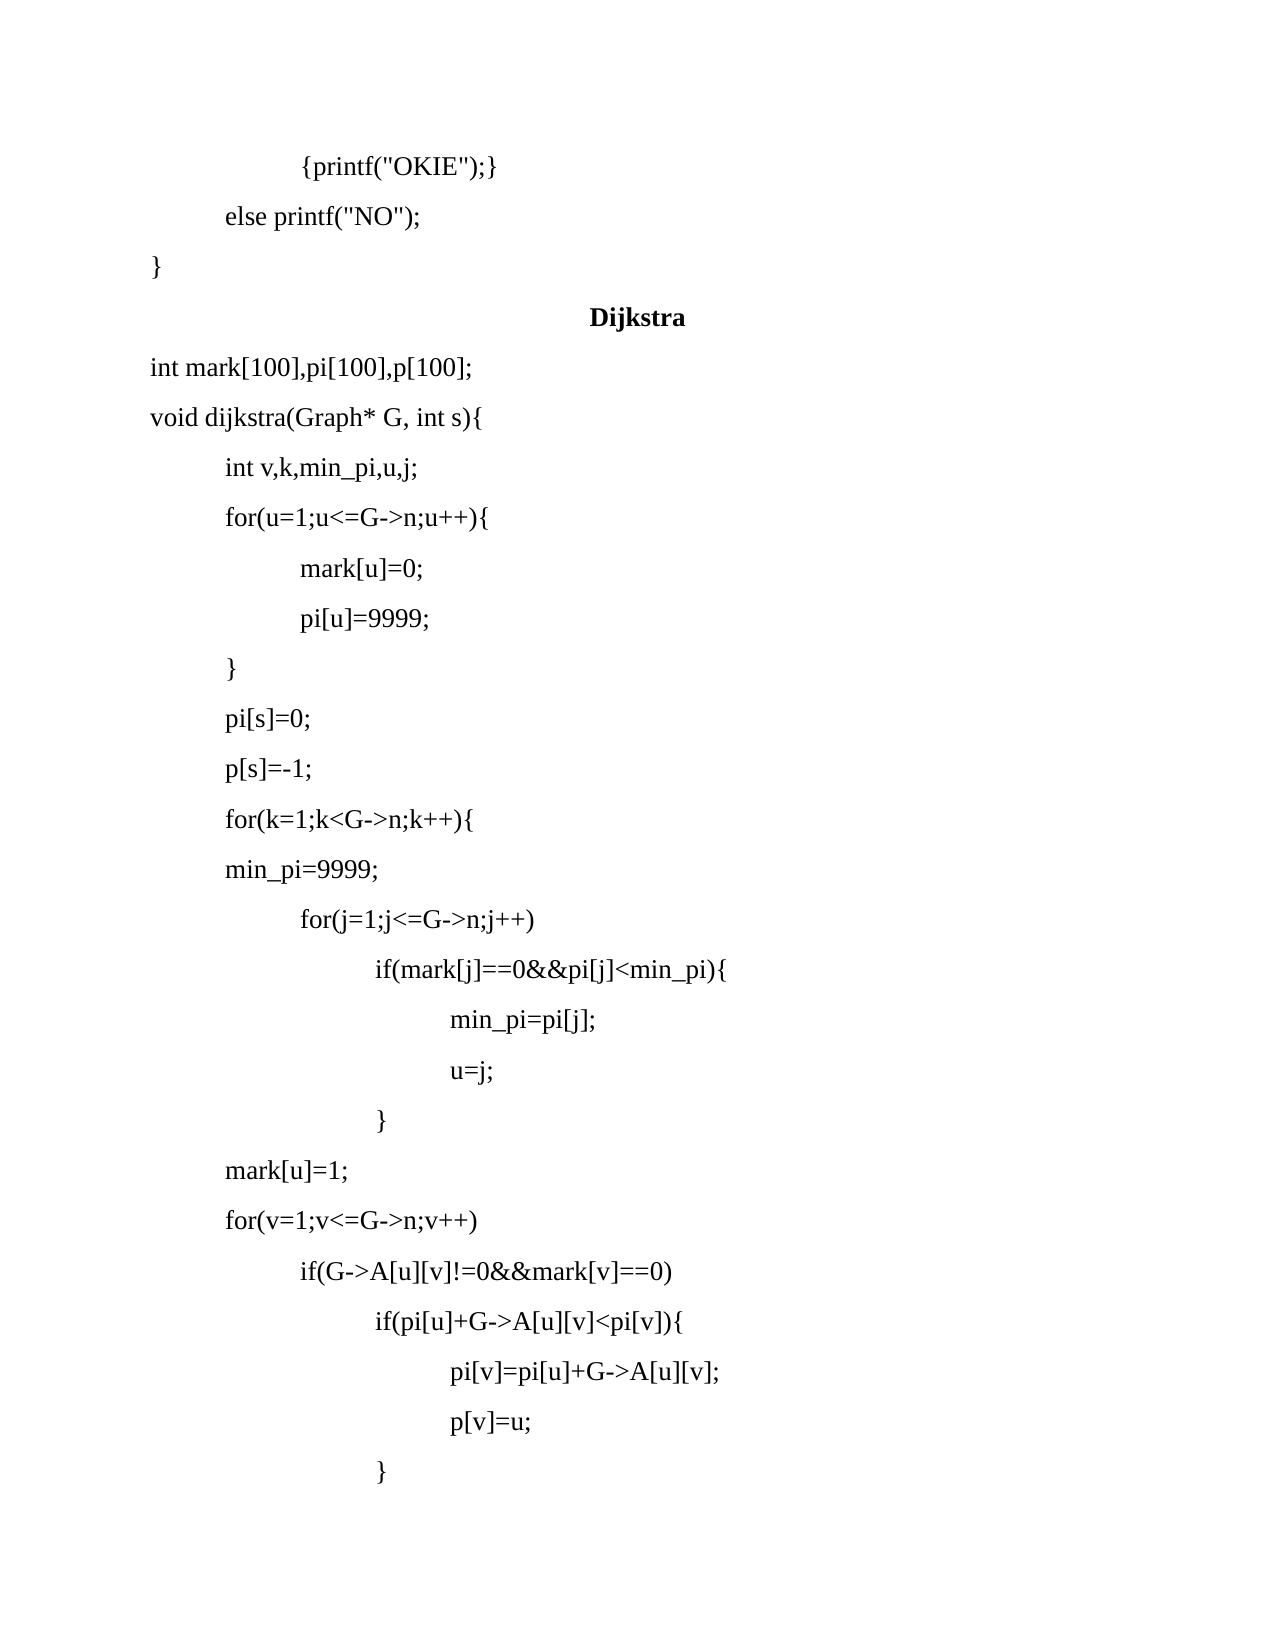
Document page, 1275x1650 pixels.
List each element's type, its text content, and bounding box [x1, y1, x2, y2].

text min_pi=pi[j]; [150, 1003, 1125, 1035]
text for(u=1;u<=G->n;u++){ [150, 501, 1125, 533]
text } [150, 1104, 1125, 1135]
text p[s]=-1; [150, 752, 1125, 784]
text for(k=1;k<G->n;k++){ [150, 803, 1125, 834]
text u=j; [150, 1054, 1125, 1085]
text mark[u]=1; [150, 1154, 1125, 1185]
text if(mark[j]==0&&pi[j]<min_pi){ [150, 953, 1125, 984]
text Dijkstra [150, 301, 1125, 332]
text pi[s]=0; [150, 702, 1125, 733]
text } [150, 250, 1125, 282]
text } [150, 1455, 1125, 1487]
text for(j=1;j<=G->n;j++) [150, 903, 1125, 934]
text void dijkstra(Graph* G, int s){ [150, 401, 1125, 432]
text pi[v]=pi[u]+G->A[u][v]; [150, 1355, 1125, 1386]
text pi[u]=9999; [150, 602, 1125, 633]
text } [150, 652, 1125, 683]
text int mark[100],pi[100],p[100]; [150, 351, 1125, 382]
text if(G->A[u][v]!=0&&mark[v]==0) [150, 1254, 1125, 1286]
text p[v]=u; [150, 1405, 1125, 1436]
text int v,k,min_pi,u,j; [150, 451, 1125, 482]
text else printf("NO"); [150, 200, 1125, 231]
text mark[u]=0; [150, 552, 1125, 583]
text if(pi[u]+G->A[u][v]<pi[v]){ [150, 1305, 1125, 1336]
text min_pi=9999; [150, 853, 1125, 884]
text {printf("OKIE");} [150, 150, 1125, 181]
text for(v=1;v<=G->n;v++) [150, 1204, 1125, 1236]
